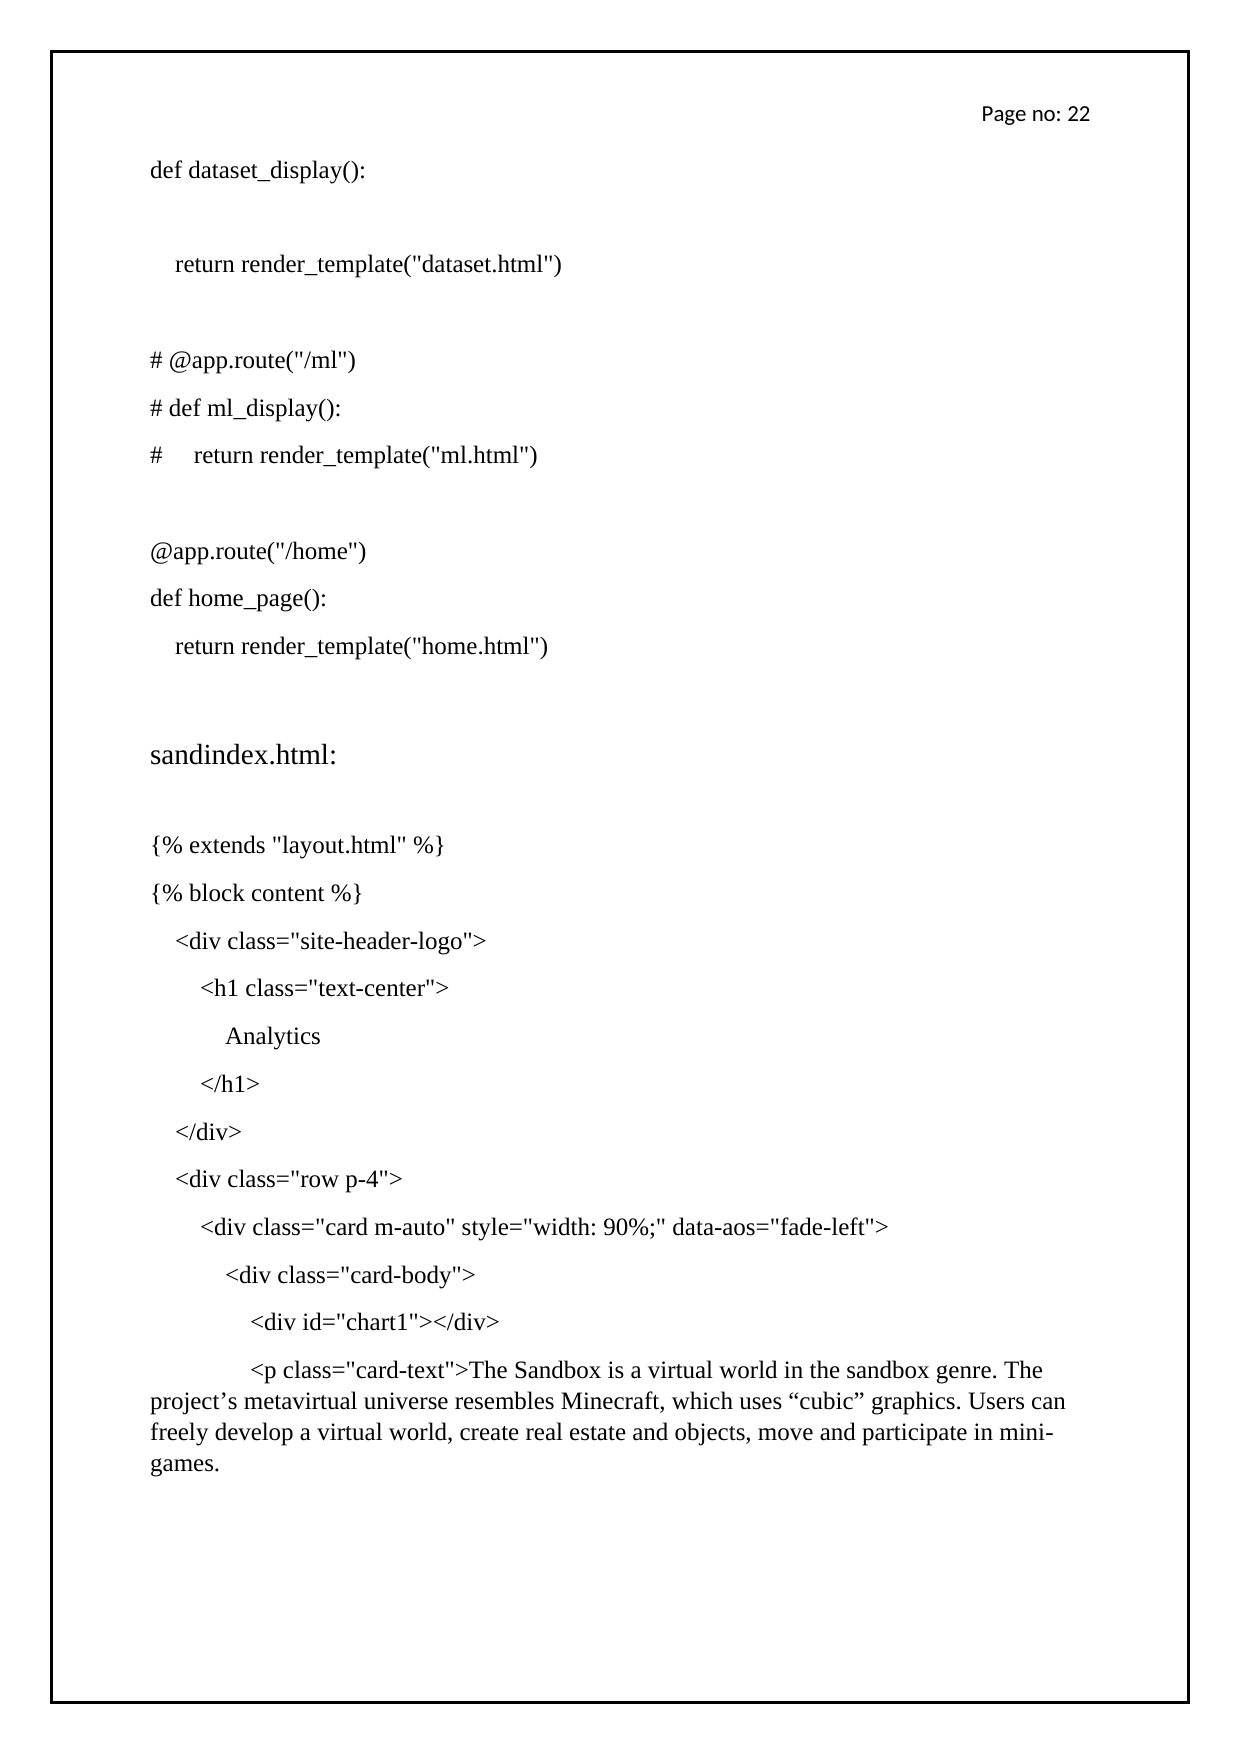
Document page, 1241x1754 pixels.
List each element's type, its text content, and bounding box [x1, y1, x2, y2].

text {% extends "layout.html" %} [150, 790, 1090, 859]
text Analytics [150, 1021, 1090, 1050]
text return render_template("dataset.html") [150, 249, 1090, 278]
text sandindex.html: [150, 737, 1090, 770]
text # return render_template("ml.html") [150, 440, 1090, 469]
text <div class="site-header-logo"> [150, 926, 1090, 954]
text </h1> [150, 1069, 1090, 1098]
text {% block content %} [150, 878, 1090, 907]
text </div> [150, 1117, 1090, 1145]
text <h1 class="text-center"> [150, 973, 1090, 1002]
text <p class="card-text">The Sandbox is a virtual world in the sandbox genre. The project’s metavirtual universe resembles Minecraft, which uses “cubic” graphics. Users can freely develop a virtual world, create real estate and objects, move and participate in mini-games. [150, 1355, 1090, 1477]
text # def ml_display(): [150, 393, 1090, 421]
text @app.route("/home") [150, 536, 1090, 564]
text <div class="card-body"> [150, 1260, 1090, 1288]
text # @app.route("/ml") [150, 345, 1090, 374]
text <div class="card m-auto" style="width: 90%;" data-aos="fade-left"> [150, 1212, 1090, 1241]
text def home_page(): [150, 583, 1090, 612]
text <div class="row p-4"> [150, 1164, 1090, 1193]
text <div id="chart1"></div> [150, 1307, 1090, 1336]
text return render_template("home.html") [150, 631, 1090, 660]
text def dataset_display(): [150, 155, 1090, 184]
